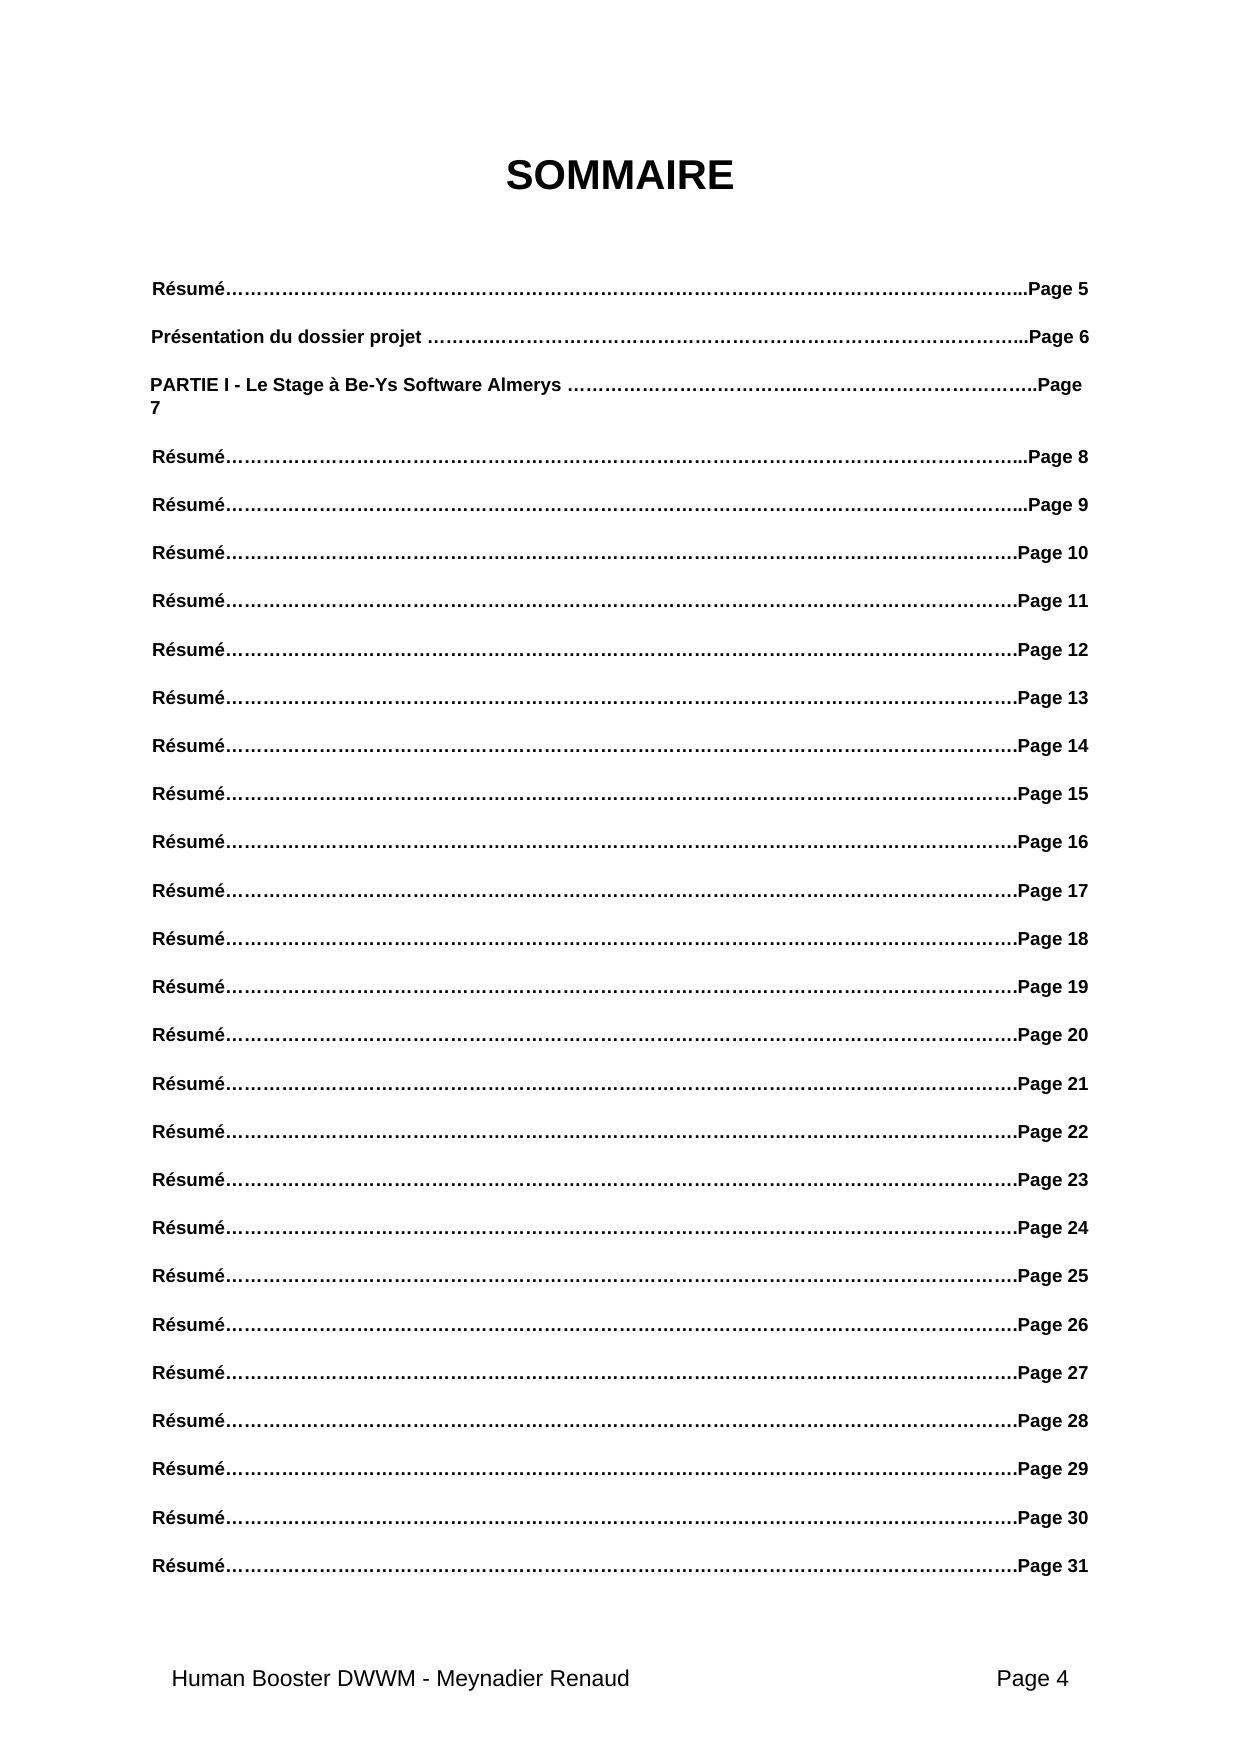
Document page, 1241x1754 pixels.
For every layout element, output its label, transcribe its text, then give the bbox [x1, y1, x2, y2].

text Résumé……………………………………………………………………………………………………………….Page 30 [150, 1506, 1090, 1528]
text PARTIE I - Le Stage à Be-Ys Software Almerys ………………………………..………………………………..Page 7 [150, 374, 1090, 419]
text Résumé……………………………………………………………………………………………………………….Page 20 [150, 1024, 1090, 1046]
text SOMMAIRE [150, 150, 1090, 198]
text Résumé……………………………………………………………………………………………………………….Page 23 [150, 1169, 1090, 1190]
text Résumé……………………………………………………………………………………………………………….Page 14 [150, 735, 1090, 756]
text Résumé……………………………………………………………………………………………………………….Page 19 [150, 976, 1090, 997]
text Résumé……………………………………………………………………………………………………………….Page 22 [150, 1121, 1090, 1142]
text Résumé………………………………………………………………………………………………………………...Page 8 [150, 445, 1090, 467]
text Résumé……………………………………………………………………………………………………………….Page 17 [150, 879, 1090, 901]
text Résumé……………………………………………………………………………………………………………….Page 28 [150, 1410, 1090, 1432]
text Résumé……………………………………………………………………………………………………………….Page 11 [150, 590, 1090, 612]
text Résumé……………………………………………………………………………………………………………….Page 12 [150, 638, 1090, 660]
text Résumé……………………………………………………………………………………………………………….Page 18 [150, 928, 1090, 949]
text Résumé………………………………………………………………………………………………………………...Page 9 [150, 494, 1090, 515]
text Présentation du dossier projet ……….…………………………………………………………………………...Page 6 [150, 326, 1090, 347]
text Résumé……………………………………………………………………………………………………………….Page 31 [150, 1555, 1090, 1576]
text Résumé……………………………………………………………………………………………………………….Page 24 [150, 1217, 1090, 1239]
text Résumé……………………………………………………………………………………………………………….Page 27 [150, 1362, 1090, 1383]
text Résumé……………………………………………………………………………………………………………….Page 26 [150, 1313, 1090, 1335]
text Résumé……………………………………………………………………………………………………………….Page 13 [150, 687, 1090, 708]
text Résumé……………………………………………………………………………………………………………….Page 16 [150, 831, 1090, 853]
text Résumé……………………………………………………………………………………………………………….Page 29 [150, 1458, 1090, 1480]
text Résumé……………………………………………………………………………………………………………….Page 21 [150, 1072, 1090, 1094]
text Résumé……………………………………………………………………………………………………………….Page 25 [150, 1265, 1090, 1287]
text Résumé……………………………………………………………………………………………………………….Page 10 [150, 542, 1090, 563]
text Résumé……………………………………………………………………………………………………………….Page 15 [150, 783, 1090, 804]
text Résumé………………………………………………………………………………………………………………...Page 5 [150, 277, 1090, 299]
